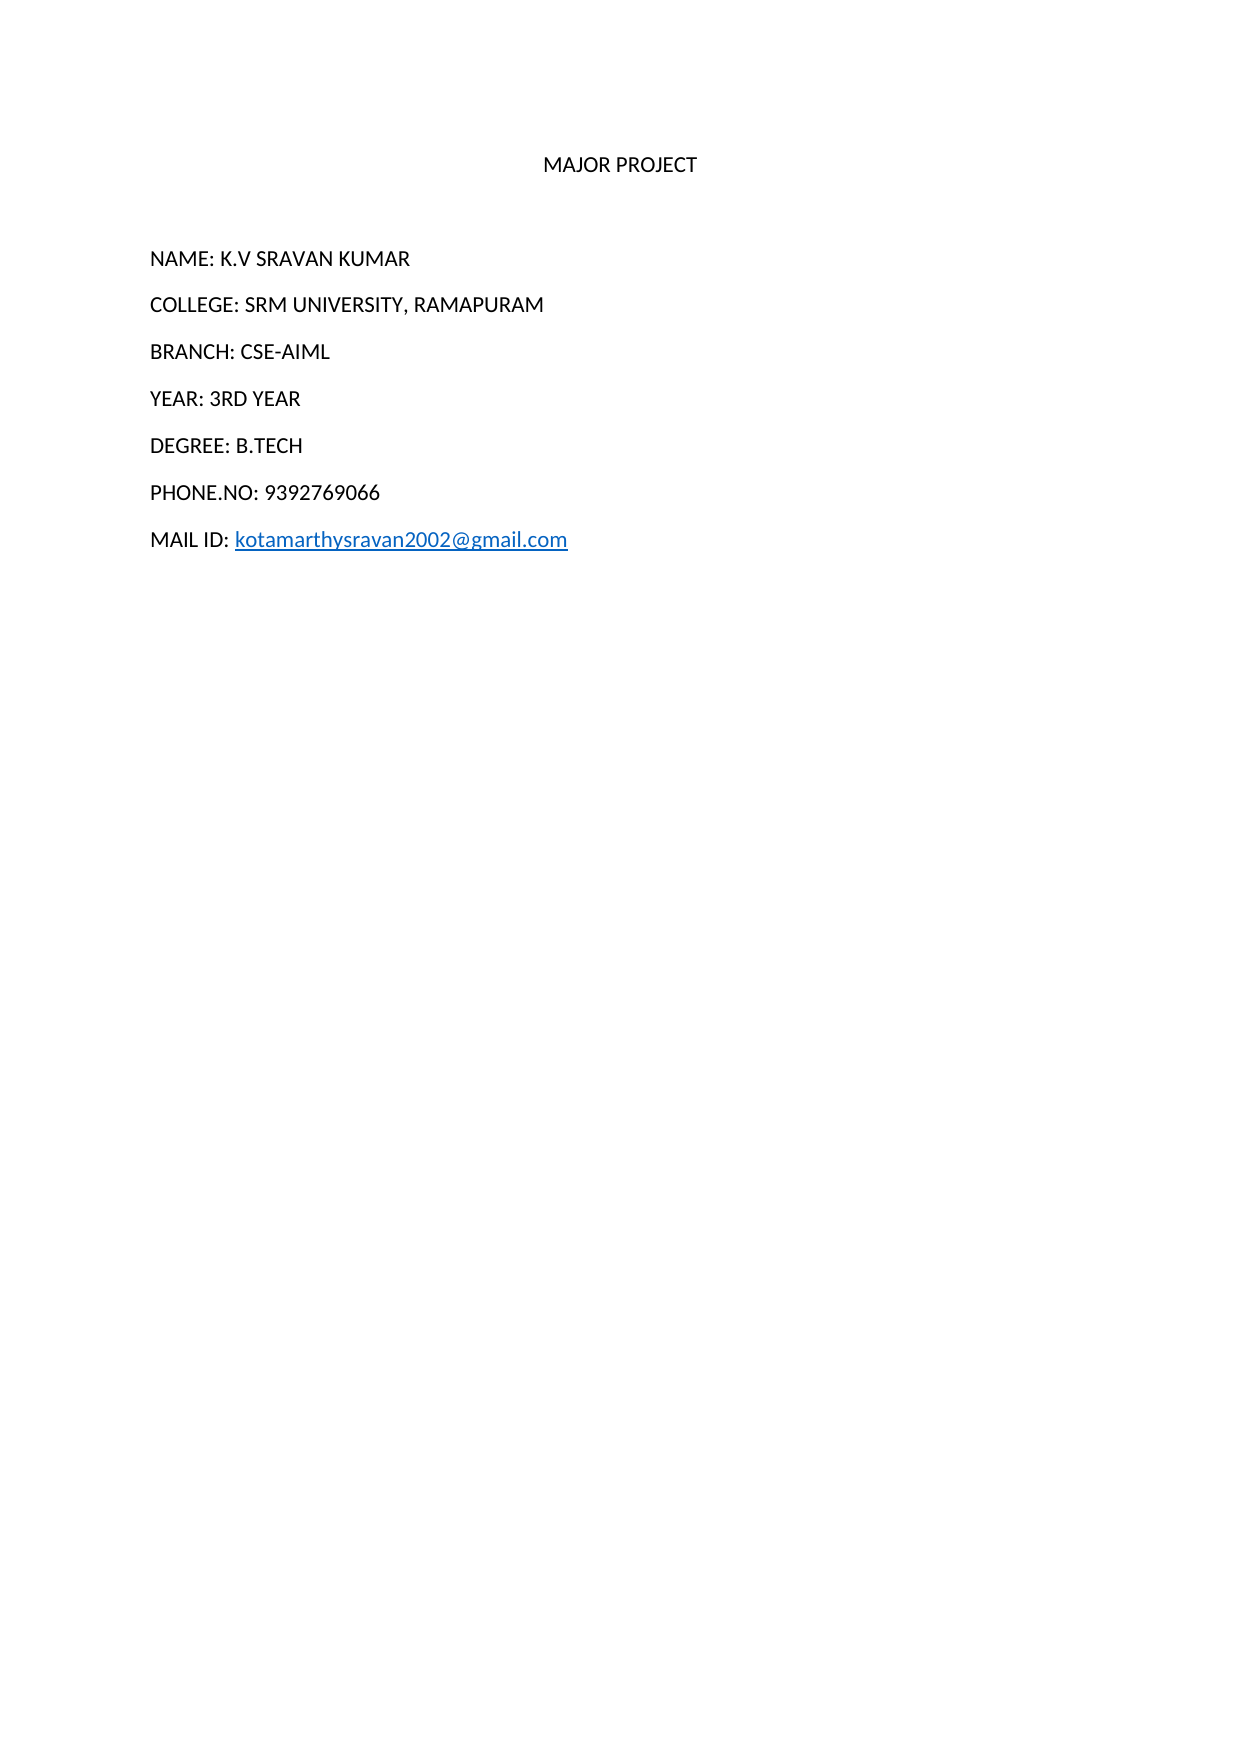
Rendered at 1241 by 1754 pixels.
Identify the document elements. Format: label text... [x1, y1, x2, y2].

text PHONE.NO: 9392769066 [150, 478, 1090, 506]
text NAME: K.V SRAVAN KUMAR [150, 244, 1090, 272]
text MAJOR PROJECT [150, 150, 1090, 178]
text MAIL ID: kotamarthysravan2002@gmail.com [150, 525, 1090, 553]
text COLLEGE: SRM UNIVERSITY, RAMAPURAM [150, 291, 1090, 319]
text BRANCH: CSE-AIML [150, 337, 1090, 366]
text YEAR: 3RD YEAR [150, 384, 1090, 412]
text DEGREE: B.TECH [150, 431, 1090, 459]
